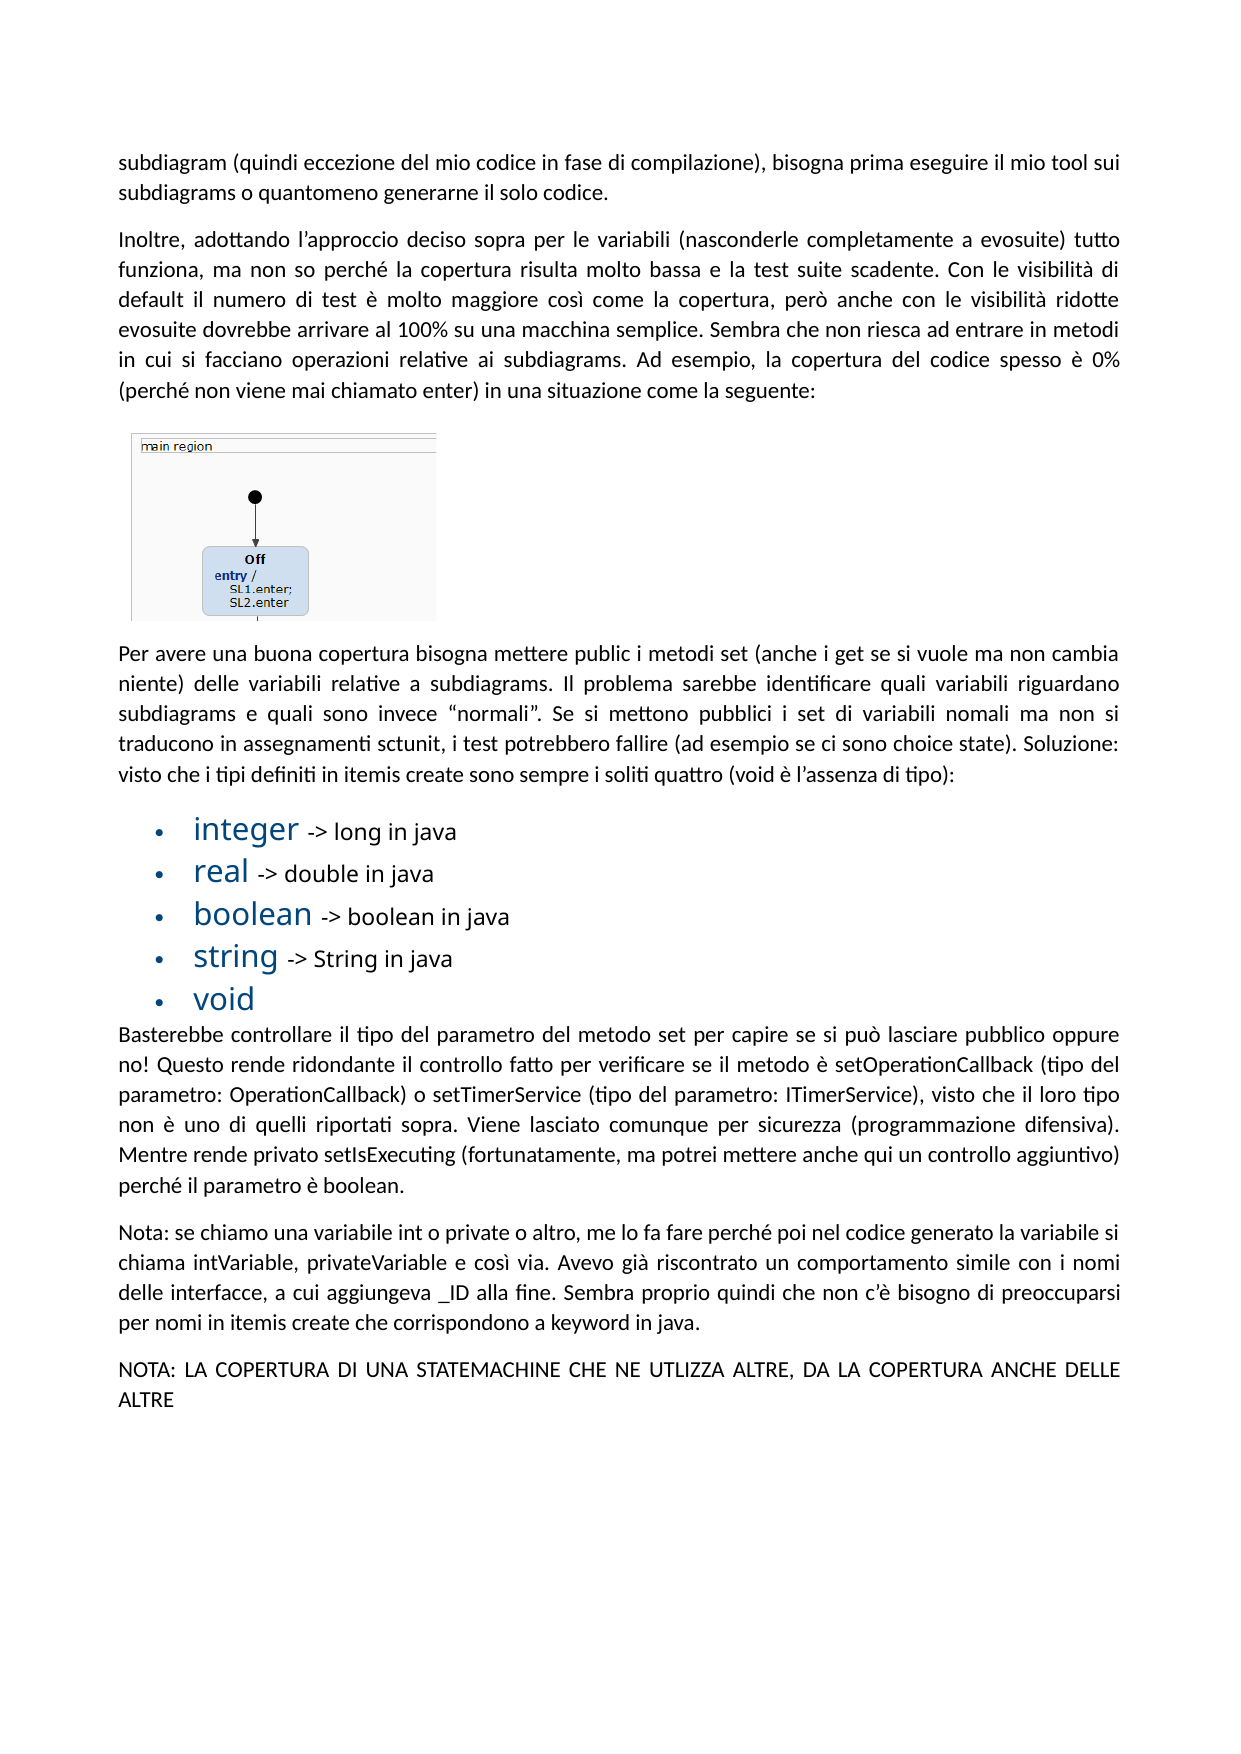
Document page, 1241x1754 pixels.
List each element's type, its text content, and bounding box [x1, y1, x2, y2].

text Inoltre, adottando l’approccio deciso sopra per le variabili (nasconderle completamente a evosuite) tutto funziona, ma non so perché la copertura risulta molto bassa e la test suite scadente. Con le visibilità di default il numero di test è molto maggiore così come la copertura, però anche con le visibilità ridotte evosuite dovrebbe arrivare al 100% su una macchina semplice. Sembra che non riesca ad entrare in metodi in cui si facciano operazioni relative ai subdiagrams. Ad esempio, la copertura del codice spesso è 0% (perché non viene mai chiamato enter) in una situazione come la seguente: [118, 225, 1122, 404]
list void [156, 977, 1122, 1020]
list integer -> long in java [156, 807, 1122, 849]
picture [118, 422, 437, 621]
list boolean -> boolean in java [156, 892, 1122, 934]
text Basterebbe controllare il tipo del parametro del metodo set per capire se si può lasciare pubblico oppure no! Questo rende ridondante il controllo fatto per verificare se il metodo è setOperationCallback (tipo del parametro: OperationCallback) o setTimerService (tipo del parametro: ITimerService), visto che il loro tipo non è uno di quelli riportati sopra. Viene lasciato comunque per sicurezza (programmazione difensiva). Mentre rende privato setIsExecuting (fortunatamente, ma potrei mettere anche qui un controllo aggiuntivo) perché il parametro è boolean. [118, 1020, 1122, 1199]
list string -> String in java [156, 934, 1122, 977]
text Per avere una buona copertura bisogna mettere public i metodi set (anche i get se si vuole ma non cambia niente) delle variabili relative a subdiagrams. Il problema sarebbe identificare quali variabili riguardano subdiagrams e quali sono invece “normali”. Se si mettono pubblici i set di variabili nomali ma non si traducono in assegnamenti sctunit, i test potrebbero fallire (ad esempio se ci sono choice state). Soluzione: visto che i tipi definiti in itemis create sono sempre i soliti quattro (void è l’assenza di tipo): [118, 639, 1122, 788]
text Nota: se chiamo una variabile int o private o altro, me lo fa fare perché poi nel codice generato la variabile si chiama intVariable, privateVariable e così via. Avevo già riscontrato un comportamento simile con i nomi delle interfacce, a cui aggiungeva _ID alla fine. Sembra proprio quindi che non c’è bisogno di preoccuparsi per nomi in itemis create che corrispondono a keyword in java. [118, 1218, 1122, 1336]
text NOTA: LA COPERTURA DI UNA STATEMACHINE CHE NE UTLIZZA ALTRE, DA LA COPERTURA ANCHE DELLE ALTRE [118, 1355, 1122, 1413]
list real -> double in java [156, 849, 1122, 892]
